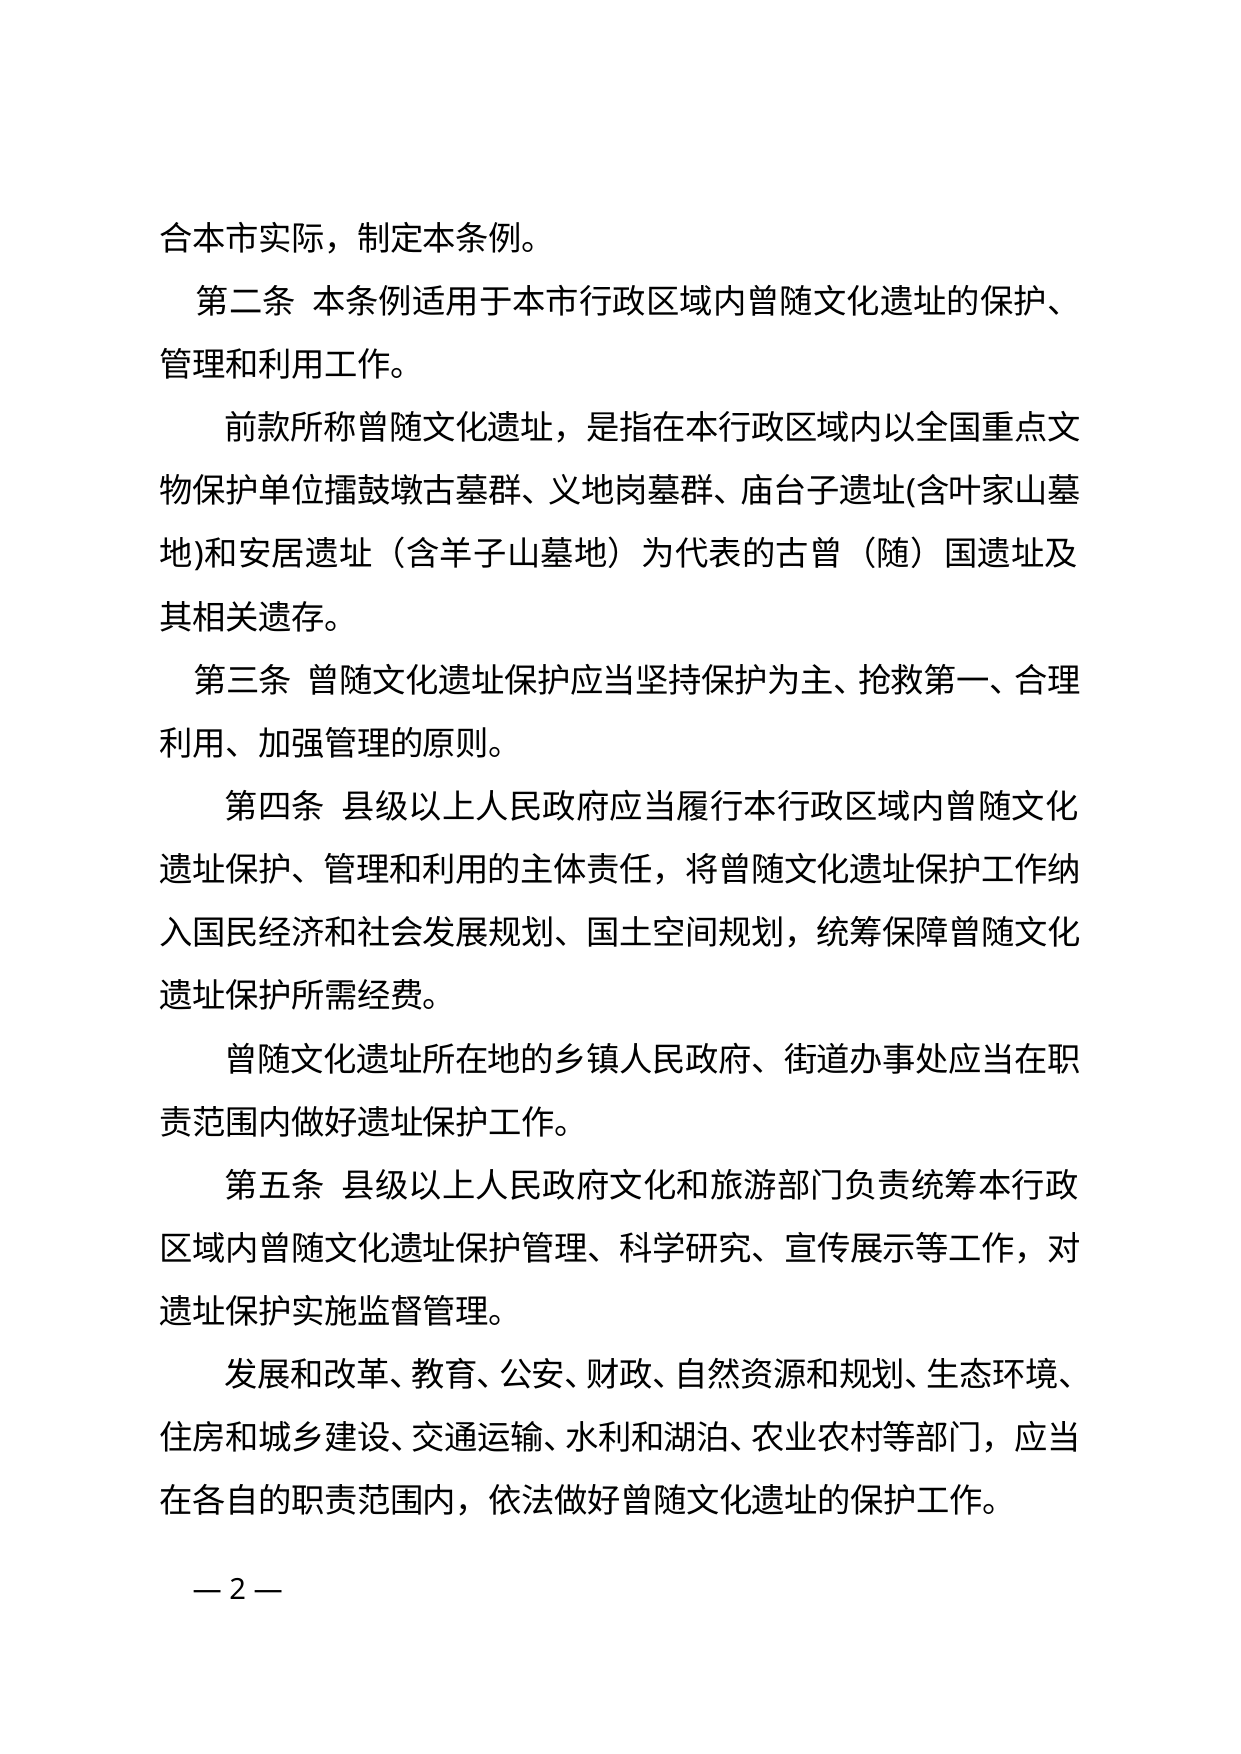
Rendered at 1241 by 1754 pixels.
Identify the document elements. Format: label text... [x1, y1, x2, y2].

text 第五条 县级以上人民政府文化和旅游部门负责统筹本行政区域内曾随文化遗址保护管理、科学研究、宣传展示等工作，对遗址保护实施监督管理。 [159, 1151, 1081, 1341]
text 第四条 县级以上人民政府应当履行本行政区域内曾随文化遗址保护、管理和利用的主体责任，将曾随文化遗址保护工作纳入国民经济和社会发展规划、国土空间规划，统筹保障曾随文化遗址保护所需经费。 [159, 772, 1081, 1025]
text 第二条 本条例适用于本市行政区域内曾随文化遗址的保护、管理和利用工作。 [159, 267, 1081, 394]
text 第三条 曾随文化遗址保护应当坚持保护为主、抢救第一、合理利用、加强管理的原则。 [159, 646, 1081, 772]
text 前款所称曾随文化遗址，是指在本行政区域内以全国重点文物保护单位擂鼓墩古墓群、义地岗墓群、庙台子遗址(含叶家山墓地)和安居遗址（含羊子山墓地）为代表的古曾（随）国遗址及其相关遗存。 [159, 394, 1081, 646]
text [159, 204, 1081, 267]
text 曾随文化遗址所在地的乡镇人民政府、街道办事处应当在职责范围内做好遗址保护工作。 [159, 1025, 1081, 1151]
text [159, 1341, 1081, 1530]
